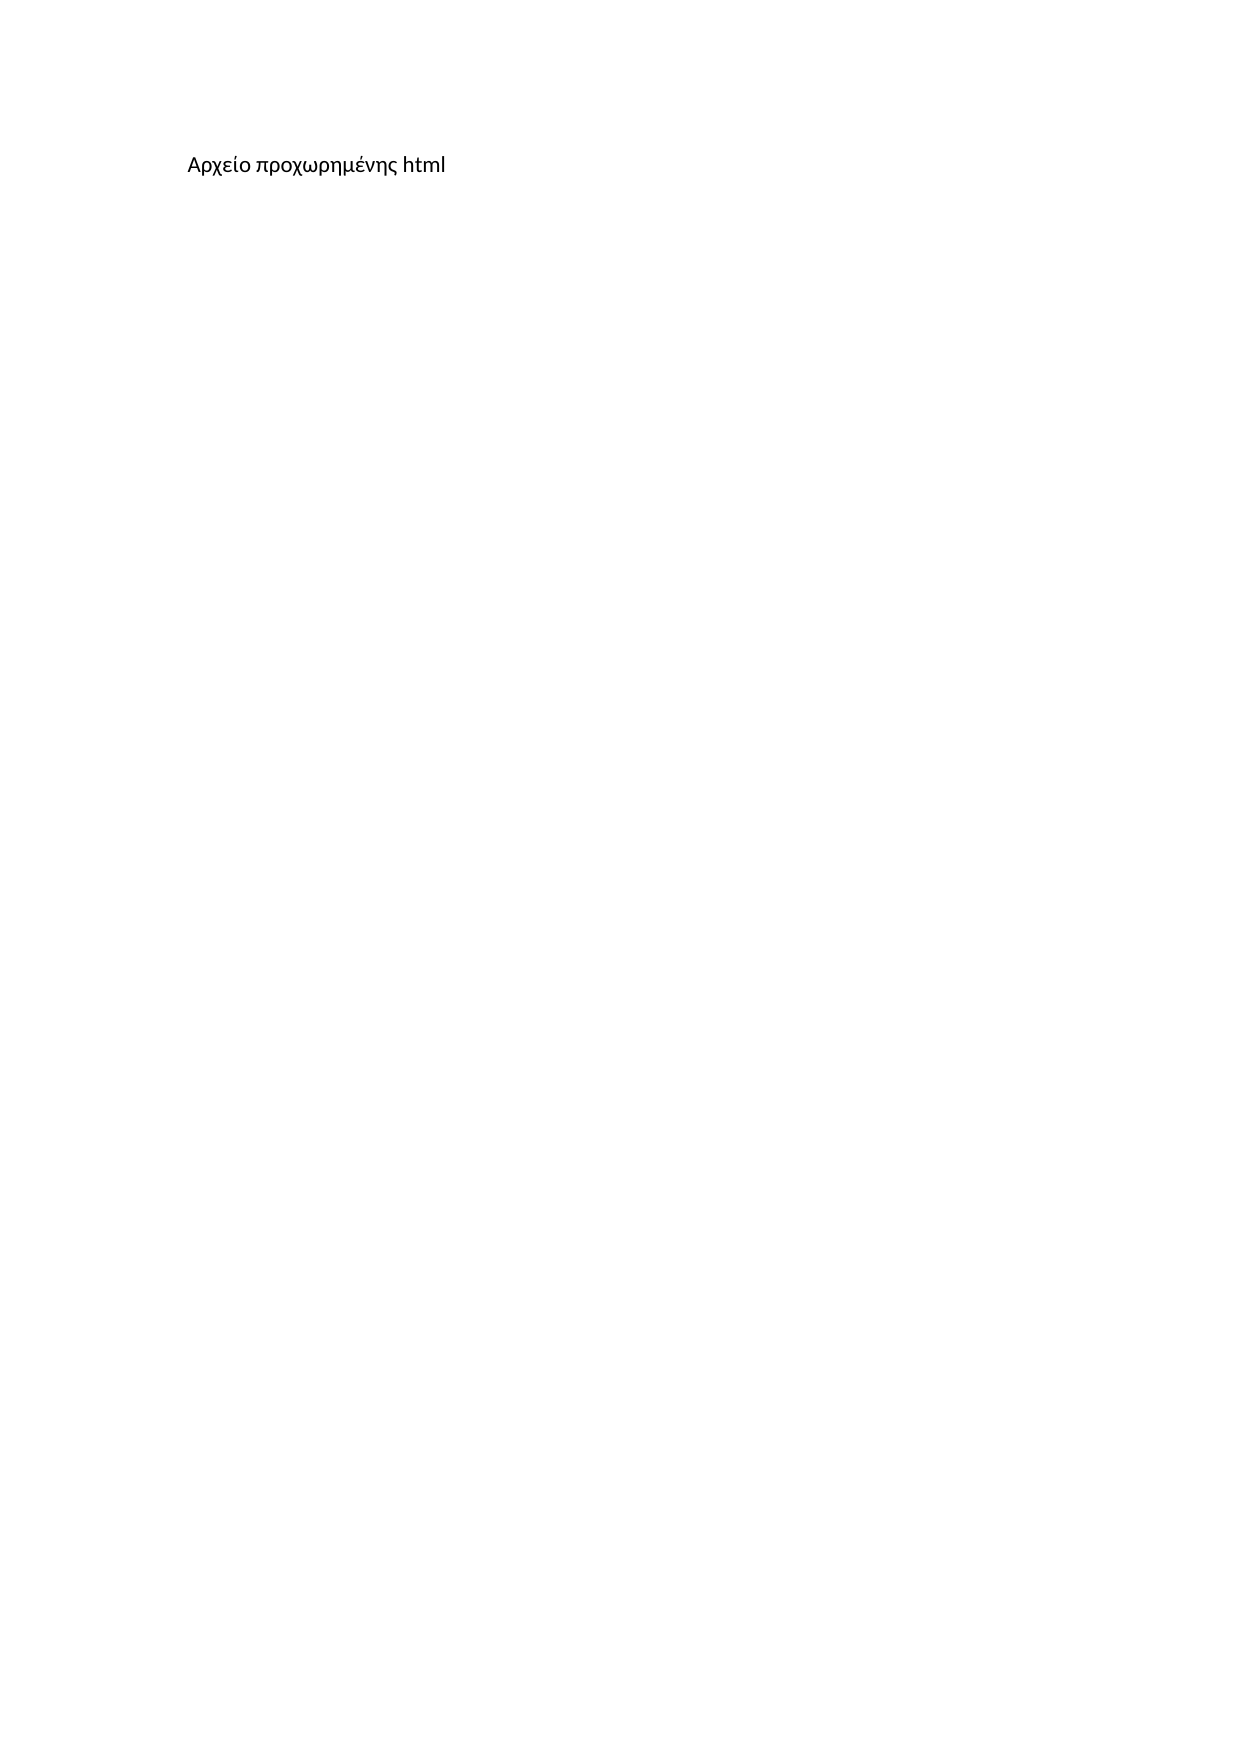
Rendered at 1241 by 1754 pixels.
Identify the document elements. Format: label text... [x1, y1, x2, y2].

text Αρχείο προχωρημένης html [187, 150, 1053, 178]
